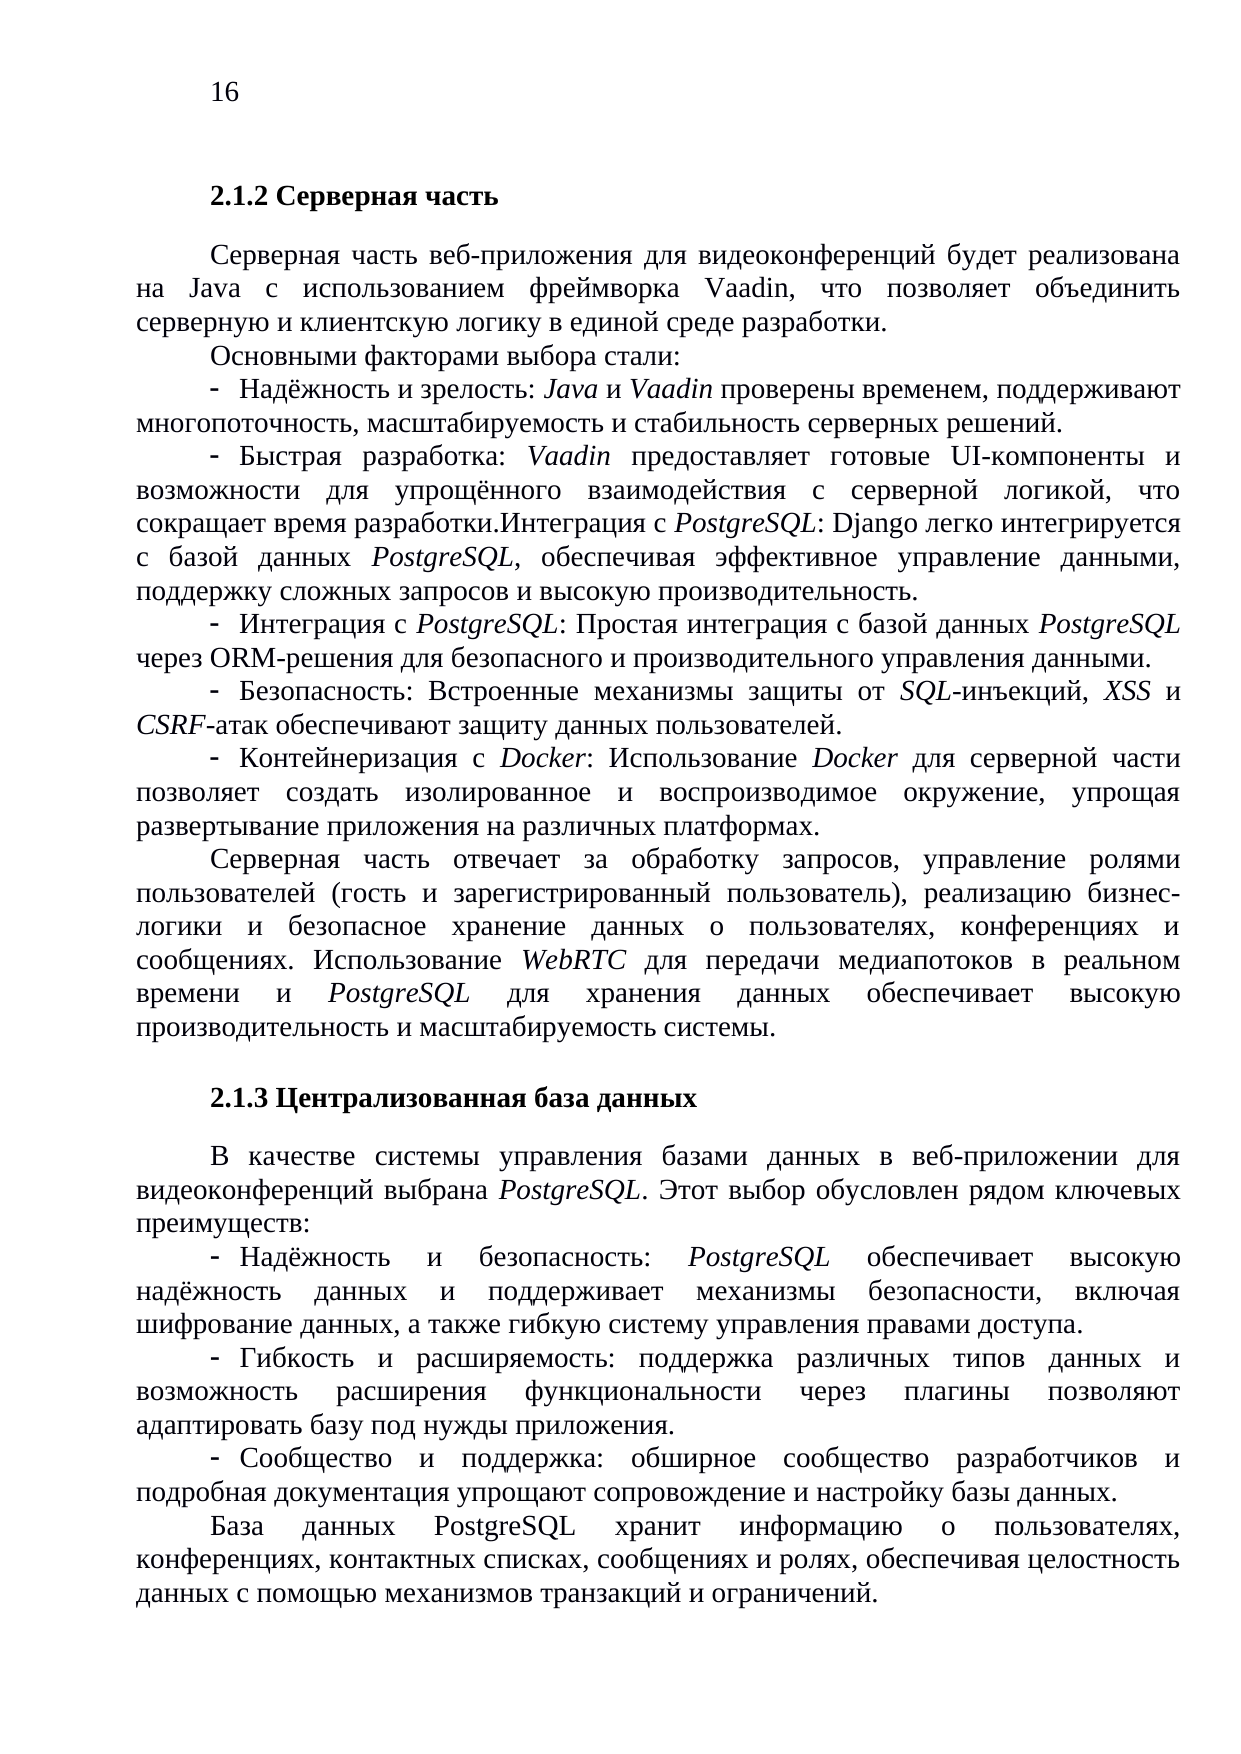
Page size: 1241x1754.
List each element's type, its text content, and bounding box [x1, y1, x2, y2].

list Интеграция с PostgreSQL: Простая интеграция с базой данных PostgreSQL через ORM-решения для безопасного и производительного управления данными. [136, 606, 1181, 673]
text 2.1.3 Централизованная база данных [136, 1080, 1181, 1113]
text Серверная часть веб-приложения для видеоконференций будет реализована на Java с использованием фреймворка Vaadin, что позволяет объединить серверную и клиентскую логику в единой среде разработки. [136, 237, 1181, 338]
list Безопасность: Встроенные механизмы защиты от SQL-инъекций, XSS и CSRF-атак обеспечивают защиту данных пользователей. [136, 673, 1181, 741]
text В качестве системы управления базами данных в веб-приложении для видеоконференций выбрана PostgreSQL. Этот выбор обусловлен рядом ключевых преимуществ: [136, 1138, 1181, 1239]
list Контейнеризация с Docker: Использование Docker для серверной части позволяет создать изолированное и воспроизводимое окружение, упрощая развертывание приложения на различных платформах. [136, 741, 1181, 841]
list Гибкость и расширяемость: поддержка различных типов данных и возможность расширения функциональности через плагины позволяют адаптировать базу под нужды приложения. [136, 1340, 1181, 1441]
text 2.1.2 Серверная часть [136, 178, 1181, 212]
list Надёжность и зрелость: Java и Vaadin проверены временем, поддерживают многопоточность, масштабируемость и стабильность серверных решений. [136, 371, 1181, 438]
list Надёжность и безопасность: PostgreSQL обеспечивает высокую надёжность данных и поддерживает механизмы безопасности, включая шифрование данных, а также гибкую систему управления правами доступа. [136, 1239, 1181, 1340]
text Серверная часть отвечает за обработку запросов, управление ролями пользователей (гость и зарегистрированный пользователь), реализацию бизнес-логики и безопасное хранение данных о пользователях, конференциях и сообщениях. Использование WebRTC для передачи медиапотоков в реальном времени и PostgreSQL для хранения данных обеспечивает высокую производительность и масштабируемость системы. [136, 841, 1181, 1042]
list Сообщество и поддержка: обширное сообщество разработчиков и подробная документация упрощают сопровождение и настройку базы данных. [136, 1441, 1181, 1508]
text Основными факторами выбора стали: [136, 338, 1181, 371]
list Быстрая разработка: Vaadin предоставляет готовые UI-компоненты и возможности для упрощённого взаимодействия с серверной логикой, что сокращает время разработки.Интеграция с PostgreSQL: Django легко интегрируется с базой данных PostgreSQL, обеспечивая эффективное управление данными, поддержку сложных запросов и высокую производительность. [136, 438, 1181, 606]
text База данных PostgreSQL хранит информацию о пользователях, конференциях, контактных списках, сообщениях и ролях, обеспечивая целостность данных с помощью механизмов транзакций и ограничений. [136, 1508, 1181, 1608]
